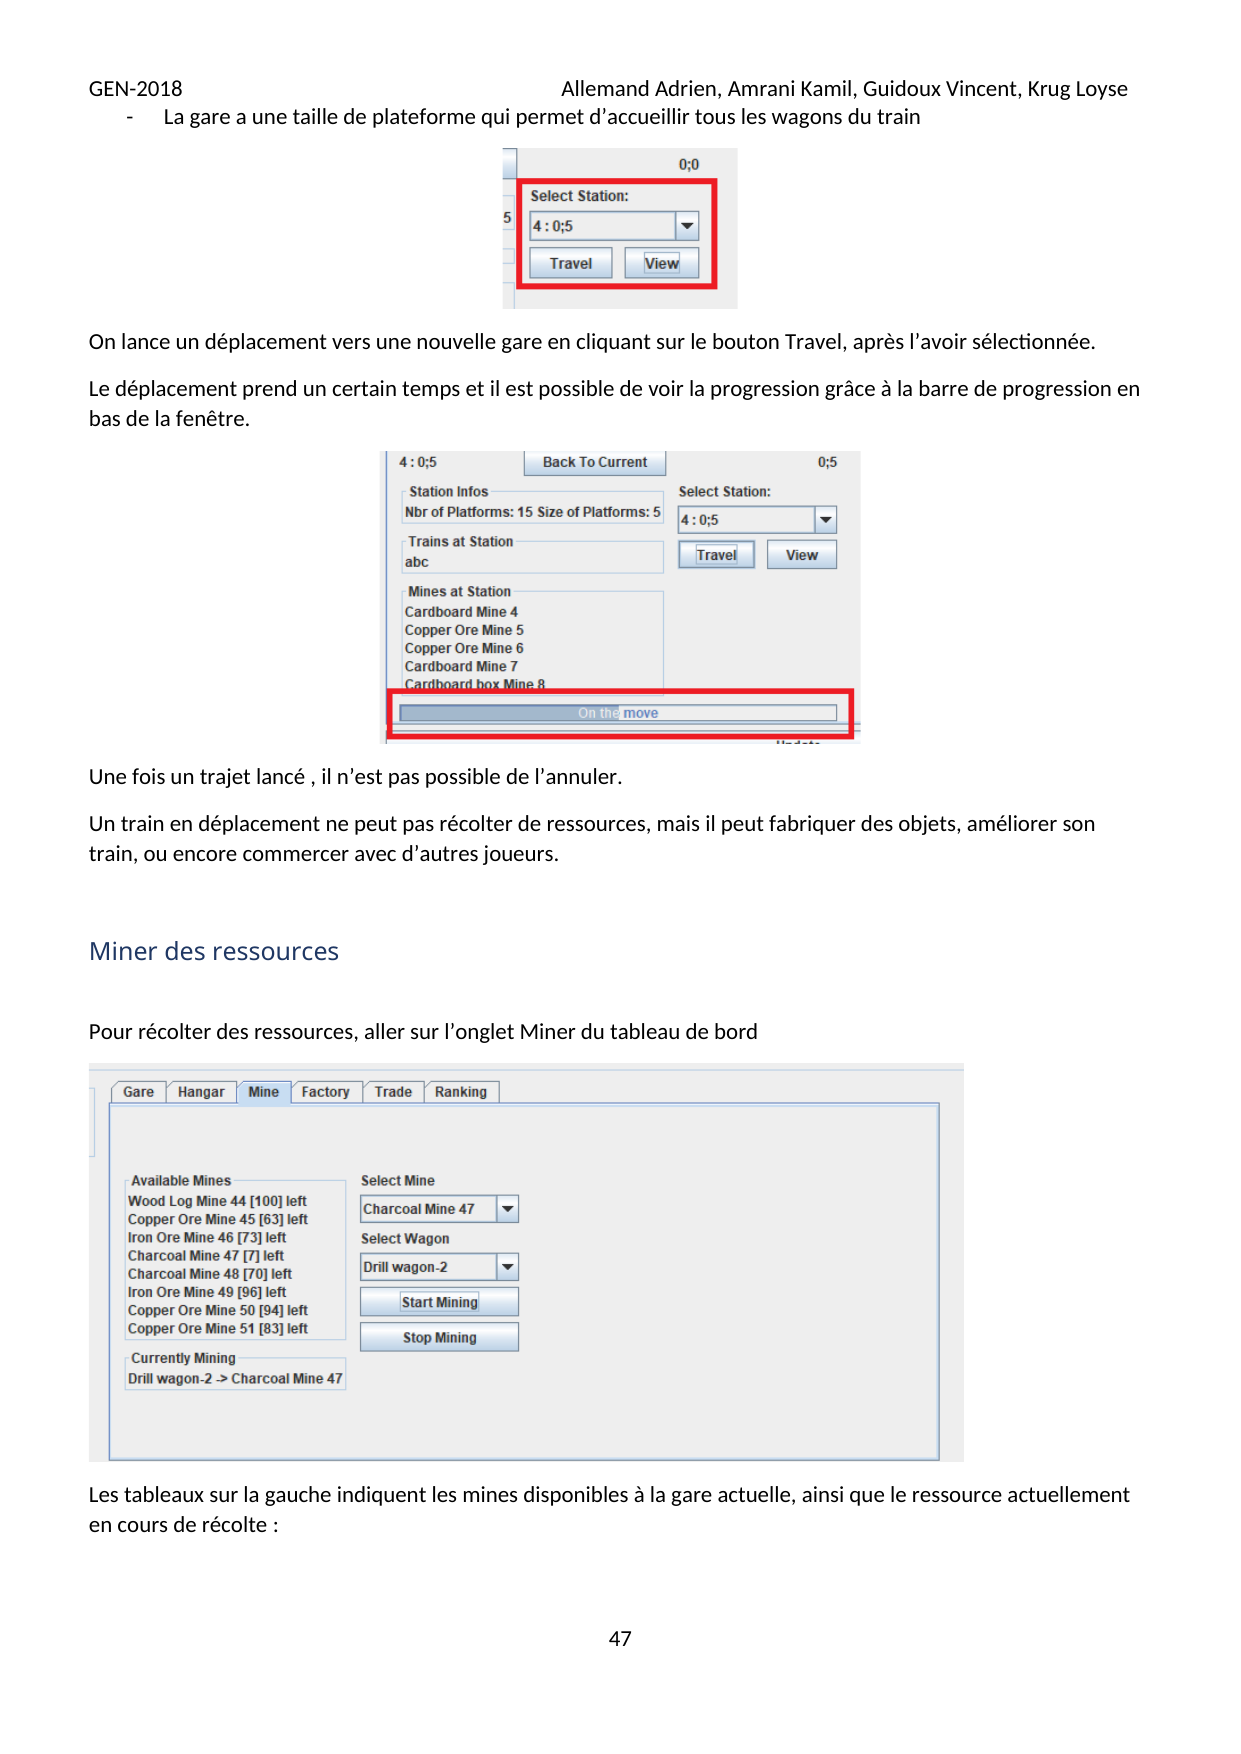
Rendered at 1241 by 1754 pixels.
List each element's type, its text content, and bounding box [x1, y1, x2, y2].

text Pour récolter des ressources, aller sur l’onglet Miner du tableau de bord [89, 1017, 1152, 1045]
picture [88, 1063, 964, 1462]
text Les tableaux sur la gauche indiquent les mines disponibles à la gare actuelle, ainsi que le ressource actuellement en cours de récolte : [89, 1480, 1152, 1538]
text On lance un déplacement vers une nouvelle gare en cliquant sur le bouton Travel, après l’avoir sélectionnée. [89, 327, 1152, 355]
picture [379, 451, 861, 744]
text Le déplacement prend un certain temps et il est possible de voir la progression grâce à la barre de progression en bas de la fenêtre. [89, 374, 1152, 432]
picture [502, 148, 738, 309]
list La gare a une taille de plateforme qui permet d’accueillir tous les wagons du train [126, 102, 1152, 130]
text Une fois un trajet lancé , il n’est pas possible de l’annuler. [89, 762, 1152, 790]
text Un train en déplacement ne peut pas récolter de ressources, mais il peut fabriquer des objets, améliorer son train, ou encore commercer avec d’autres joueurs. [89, 809, 1152, 867]
subtitle Miner des ressources [89, 933, 1152, 967]
